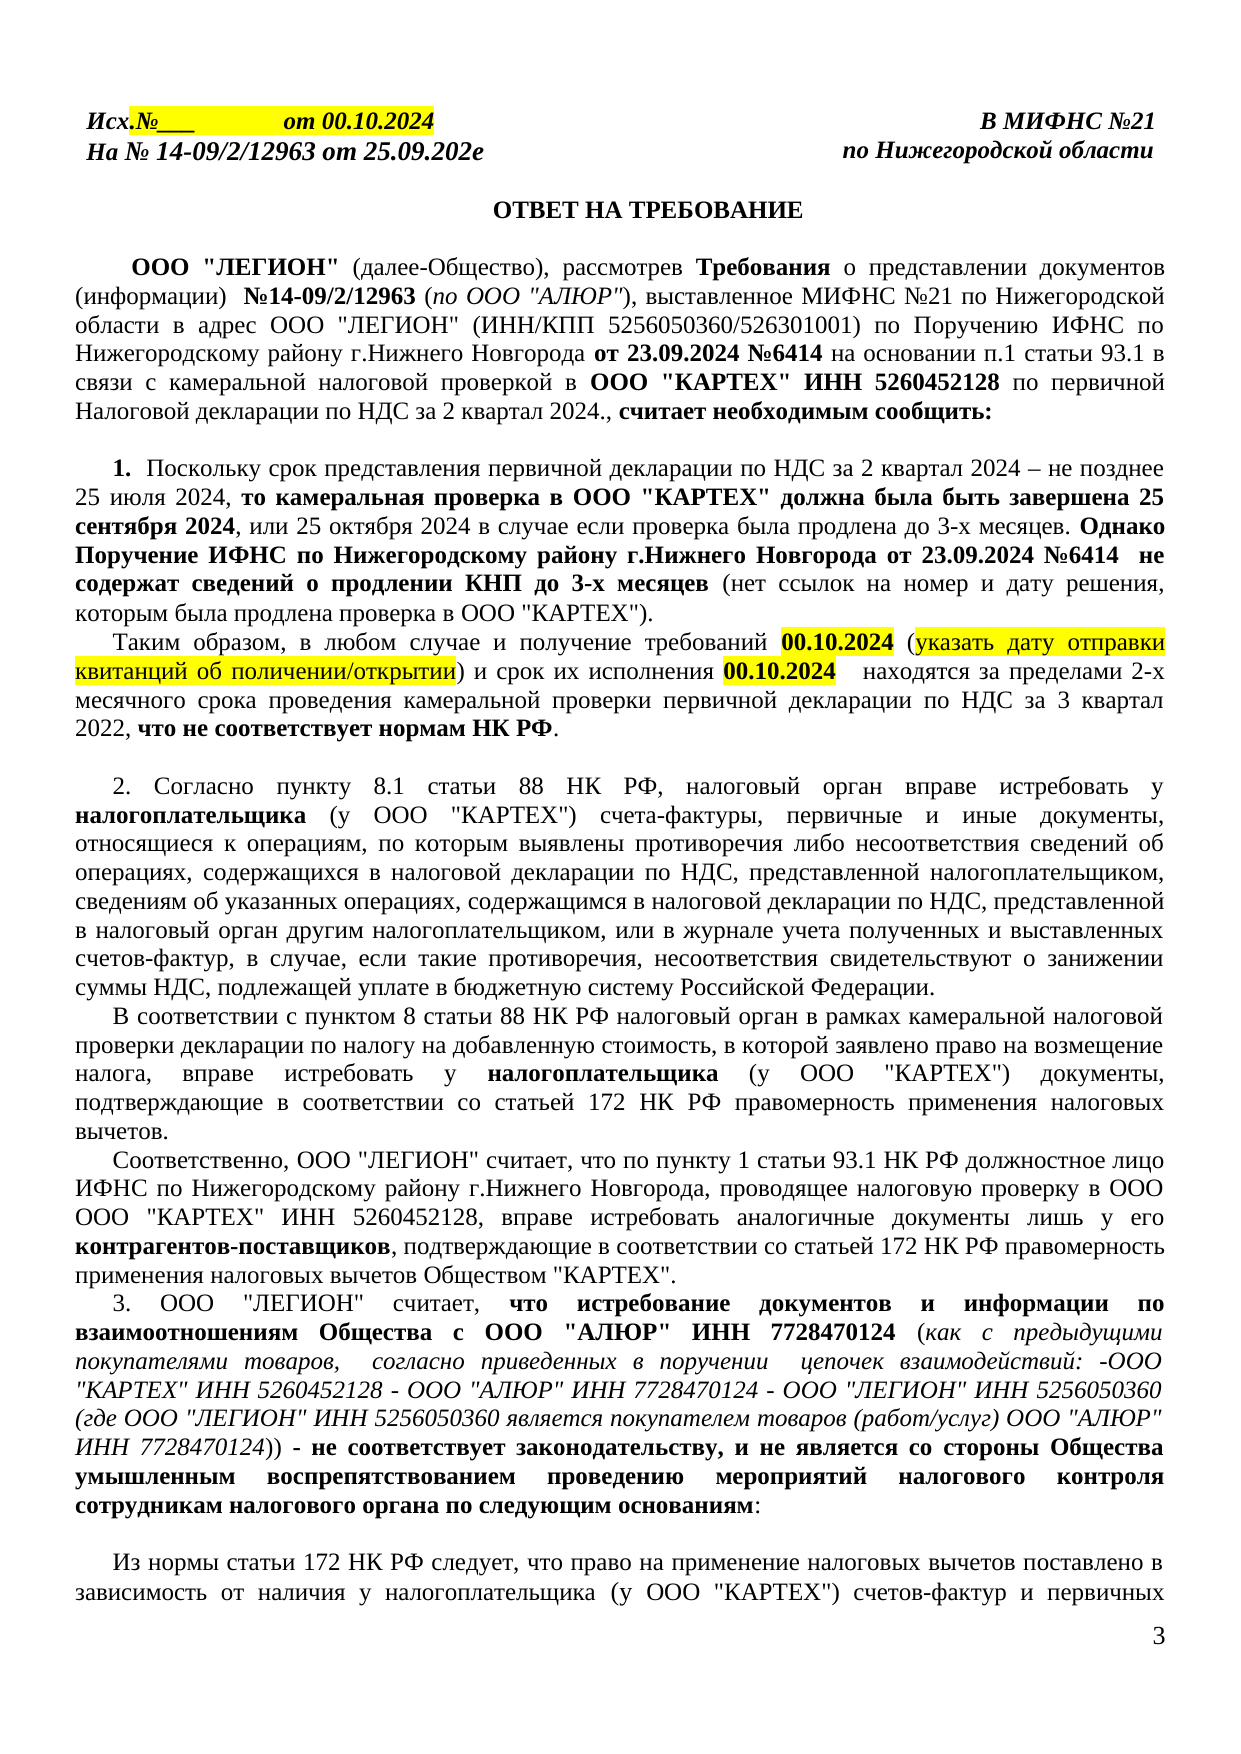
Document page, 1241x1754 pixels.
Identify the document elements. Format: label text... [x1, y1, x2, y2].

text Соответственно, ООО "ЛЕГИОН" считает, что по пункту 1 статьи 93.1 НК РФ должностное лицо ИФНС по Нижегородскому району г.Нижнего Новгорода, проводящее налоговую проверку в ООО ООО "КАРТЕХ" ИНН 5260452128, вправе истребовать аналогичные документы лишь у его контрагентов-поставщиков, подтверждающие в соответствии со статьей 172 НК РФ правомерность применения налоговых вычетов Обществом "КАРТЕХ". [75, 1145, 1165, 1288]
table_header В МИФНС №21 по Нижегородской области [621, 106, 1167, 195]
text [75, 1547, 1165, 1606]
text ОТВЕТ НА ТРЕБОВАНИЕ [75, 195, 1165, 223]
text 3. ООО "ЛЕГИОН" считает, что истребование документов и информации по взаимоотношениям Общества с ООО "АЛЮР" ИНН 7728470124 (как с предыдущими покупателями товаров, согласно приведенных в поручении цепочек взаимодействий: -ООО "КАРТЕХ" ИНН 5260452128 - ООО "АЛЮР" ИНН 7728470124 - ООО "ЛЕГИОН" ИНН 5256050360 (где ООО "ЛЕГИОН" ИНН 5256050360 является покупателем товаров (работ/услуг) ООО "АЛЮР" ИНН 7728470124)) - не соответствует законодательству, и не является со стороны Общества умышленным воспрепятствованием проведению мероприятий налогового контроля сотрудникам налогового органа по следующим основаниям: [75, 1288, 1165, 1518]
text Таким образом, в любом случае и получение требований 00.10.2024 (указать дату отправки квитанций об поличении/открытии) и срок их исполнения 00.10.2024 находятся за пределами 2-х месячного срока проведения камеральной проверки первичной декларации по НДС за 3 квартал 2022, что не соответствует нормам НК РФ. [75, 627, 1165, 742]
text ООО "ЛЕГИОН" (далее-Общество), рассмотрев Требования о представлении документов (информации) №14-09/2/12963 (по ООО "АЛЮР"), выставленное МИФНС №21 по Нижегородской области в адрес ООО "ЛЕГИОН" (ИНН/КПП 5256050360/526301001) по Поручению ИФНС по Нижегородскому району г.Нижнего Новгорода от 23.09.2024 №6414 на основании п.1 статьи 93.1 в связи с камеральной налоговой проверкой в ООО "КАРТЕХ" ИНН 5260452128 по первичной Налоговой декларации по НДС за 2 квартал 2024., считает необходимым сообщить: [75, 252, 1165, 425]
table_header Исх.№___ от 00.10.2024 На № 14-09/2/12963 от 25.09.202е [75, 106, 621, 195]
text 2. Согласно пункту 8.1 статьи 88 НК РФ, налоговый орган вправе истребовать у налогоплательщика (у ООО "КАРТЕХ") счета-фактуры, первичные и иные документы, относящиеся к операциям, по которым выявлены противоречия либо несоответствия сведений об операциях, содержащихся в налоговой декларации по НДС, представленной налогоплательщиком, сведениям об указанных операциях, содержащимся в налоговой декларации по НДС, представленной в налоговый орган другим налогоплательщиком, или в журнале учета полученных и выставленных счетов-фактур, в случае, если такие противоречия, несоответствия свидетельствуют о занижении суммы НДС, подлежащей уплате в бюджетную систему Российской Федерации. [75, 771, 1165, 1001]
text 1. Поскольку срок представления первичной декларации по НДС за 2 квартал 2024 – не позднее 25 июля 2024, то камеральная проверка в ООО "КАРТЕХ" должна была быть завершена 25 сентября 2024, или 25 октября 2024 в случае если проверка была продлена до 3-х месяцев. Однако Поручение ИФНС по Нижегородскому району г.Нижнего Новгорода от 23.09.2024 №6414 не содержат сведений о продлении КНП до 3-х месяцев (нет ссылок на номер и дату решения, которым была продлена проверка в ООО "КАРТЕХ"). [75, 453, 1165, 627]
text В соответствии с пунктом 8 статьи 88 НК РФ налоговый орган в рамках камеральной налоговой проверки декларации по налогу на добавленную стоимость, в которой заявлено право на возмещение налога, вправе истребовать у налогоплательщика (у ООО "КАРТЕХ") документы, подтверждающие в соответствии со статьей 172 НК РФ правомерность применения налоговых вычетов. [75, 1001, 1165, 1145]
